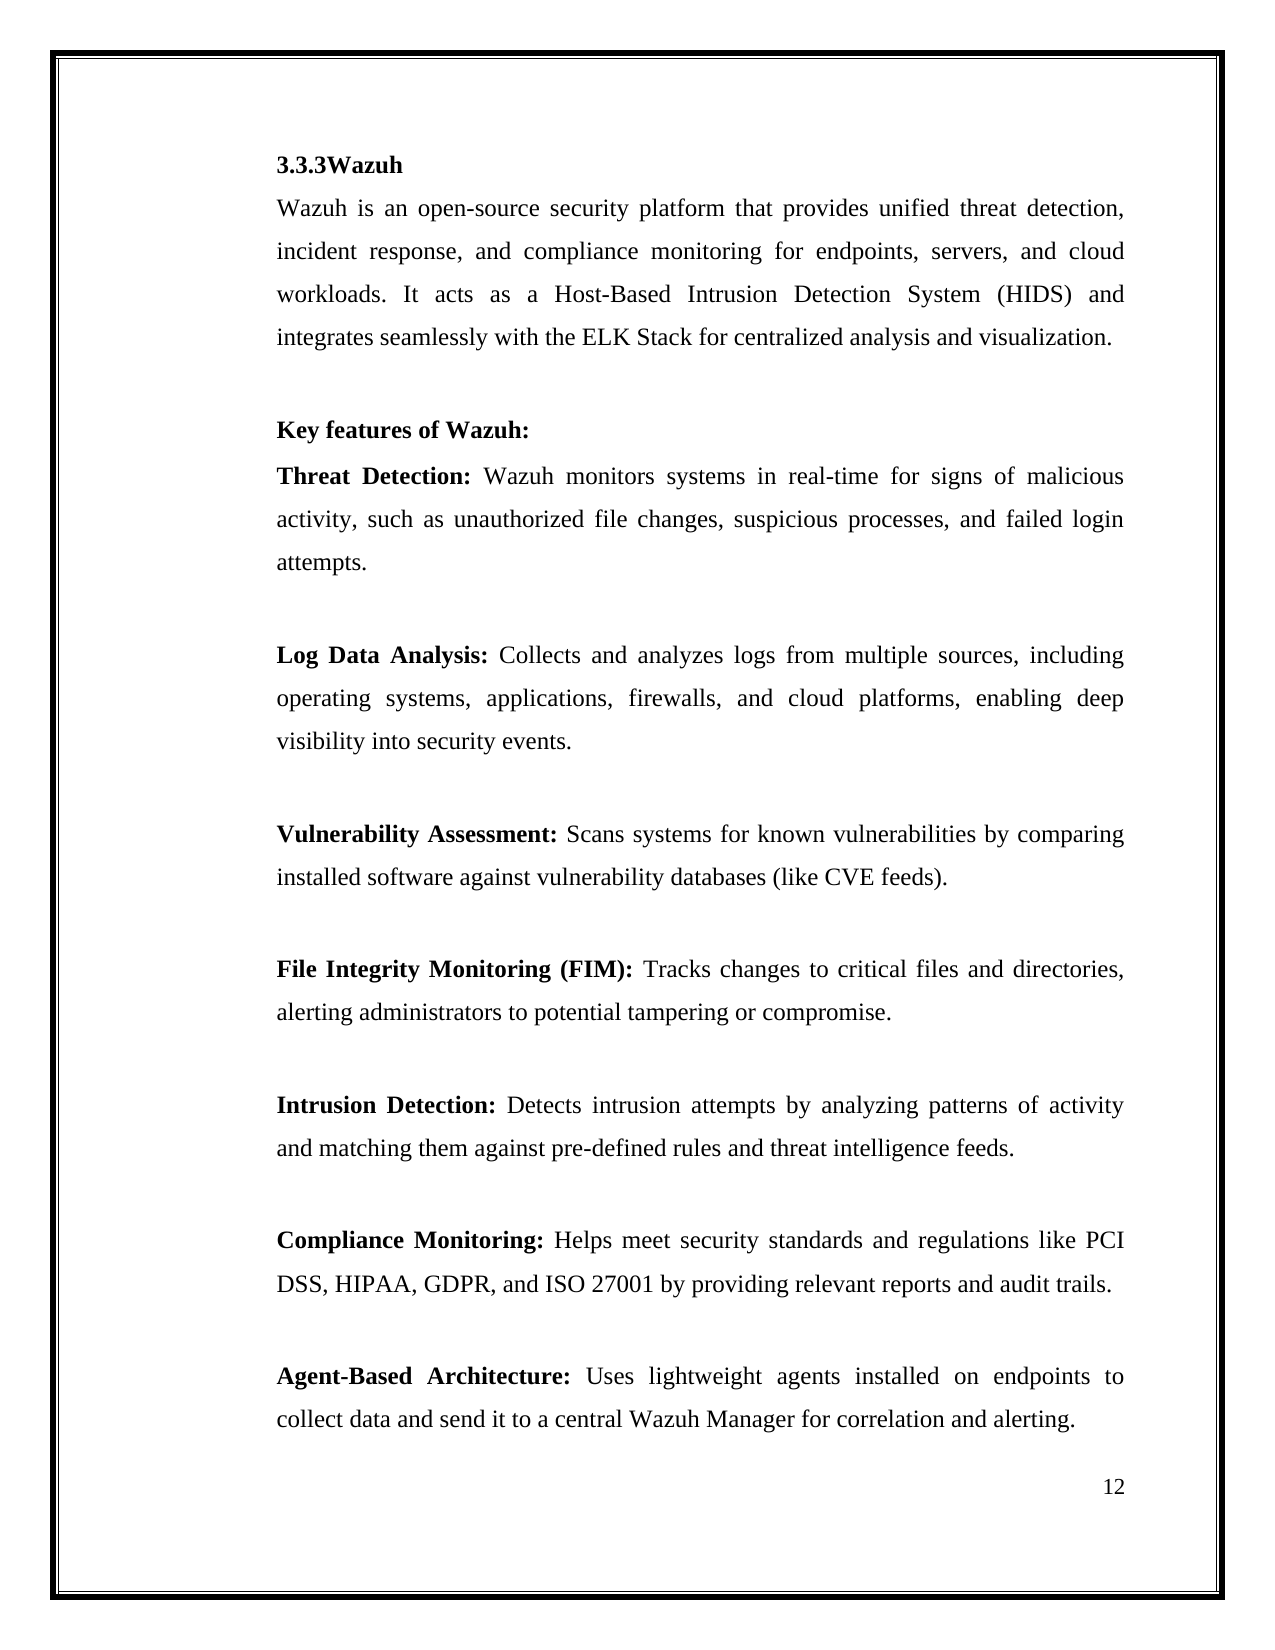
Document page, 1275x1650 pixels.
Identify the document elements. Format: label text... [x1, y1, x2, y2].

text 3.3.3Wazuh Wazuh is an open-source security platform that provides unified threat detection, incident response, and compliance monitoring for endpoints, servers, and cloud workloads. It acts as a Host-Based Intrusion Detection System (HIDS) and integrates seamlessly with the ELK Stack for centralized analysis and visualization. [276, 150, 1125, 351]
text Agent-Based Architecture: Uses lightweight agents installed on endpoints to collect data and send it to a central Wazuh Manager for correlation and alerting. [276, 1361, 1125, 1433]
text Key features of Wazuh: [276, 415, 1125, 444]
text Threat Detection: Wazuh monitors systems in real-time for signs of malicious activity, such as unauthorized file changes, suspicious processes, and failed login attempts. [276, 461, 1125, 576]
text Vulnerability Assessment: Scans systems for known vulnerabilities by comparing installed software against vulnerability databases (like CVE feeds). [276, 819, 1125, 891]
text File Integrity Monitoring (FIM): Tracks changes to critical files and directories, alerting administrators to potential tampering or compromise. [276, 954, 1125, 1026]
text Compliance Monitoring: Helps meet security standards and regulations like PCI DSS, HIPAA, GDPR, and ISO 27001 by providing relevant reports and audit trails. [276, 1226, 1125, 1297]
text Log Data Analysis: Collects and analyzes logs from multiple sources, including operating systems, applications, firewalls, and cloud platforms, enabling deep visibility into security events. [276, 640, 1125, 755]
text Intrusion Detection: Detects intrusion attempts by analyzing patterns of activity and matching them against pre-defined rules and threat intelligence feeds. [276, 1090, 1125, 1162]
